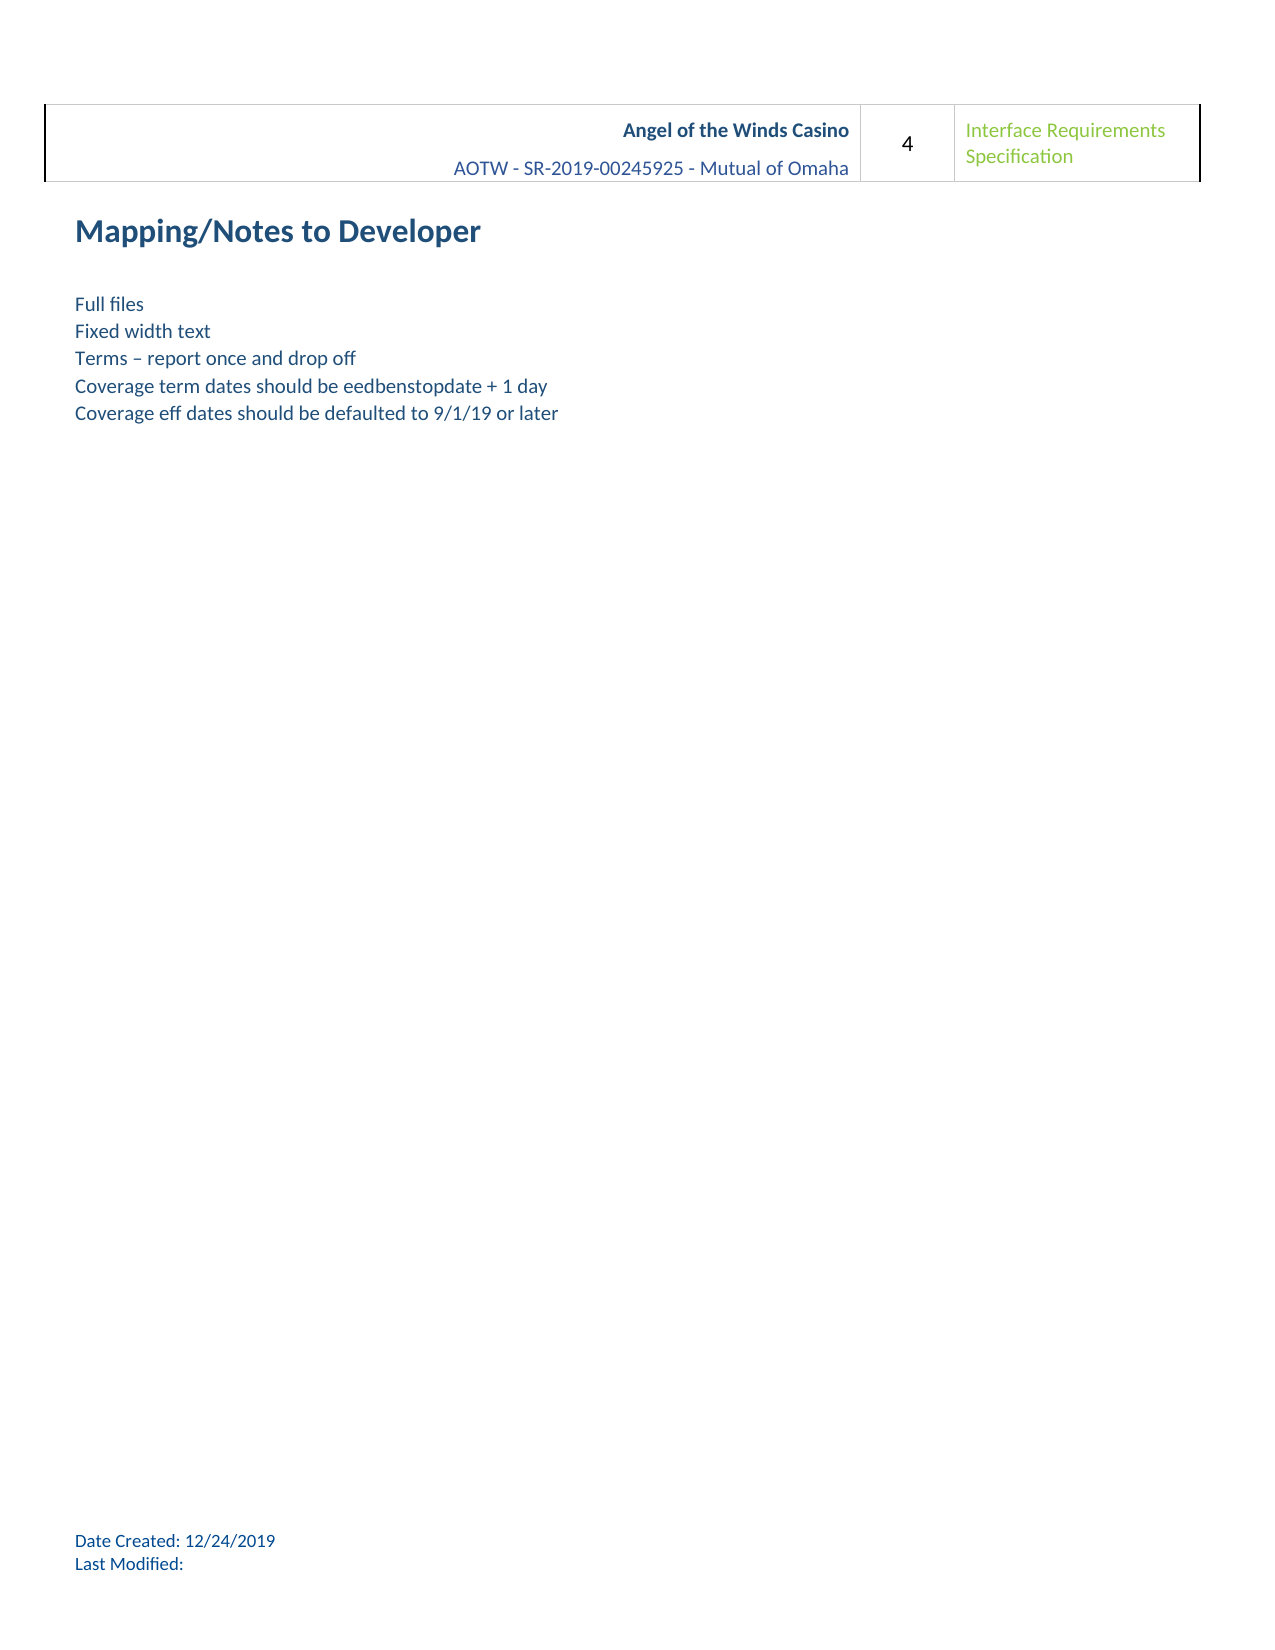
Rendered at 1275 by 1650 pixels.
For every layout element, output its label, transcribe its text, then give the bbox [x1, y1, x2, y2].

subtitle Mapping/Notes to Developer [75, 210, 1200, 251]
text Full files [75, 291, 1200, 316]
text Coverage eff dates should be defaulted to 9/1/19 or later [75, 400, 1200, 426]
text Terms – report once and drop off [75, 346, 1200, 371]
text Fixed width text [75, 318, 1200, 343]
text Coverage term dates should be eedbenstopdate + 1 day [75, 373, 1200, 398]
